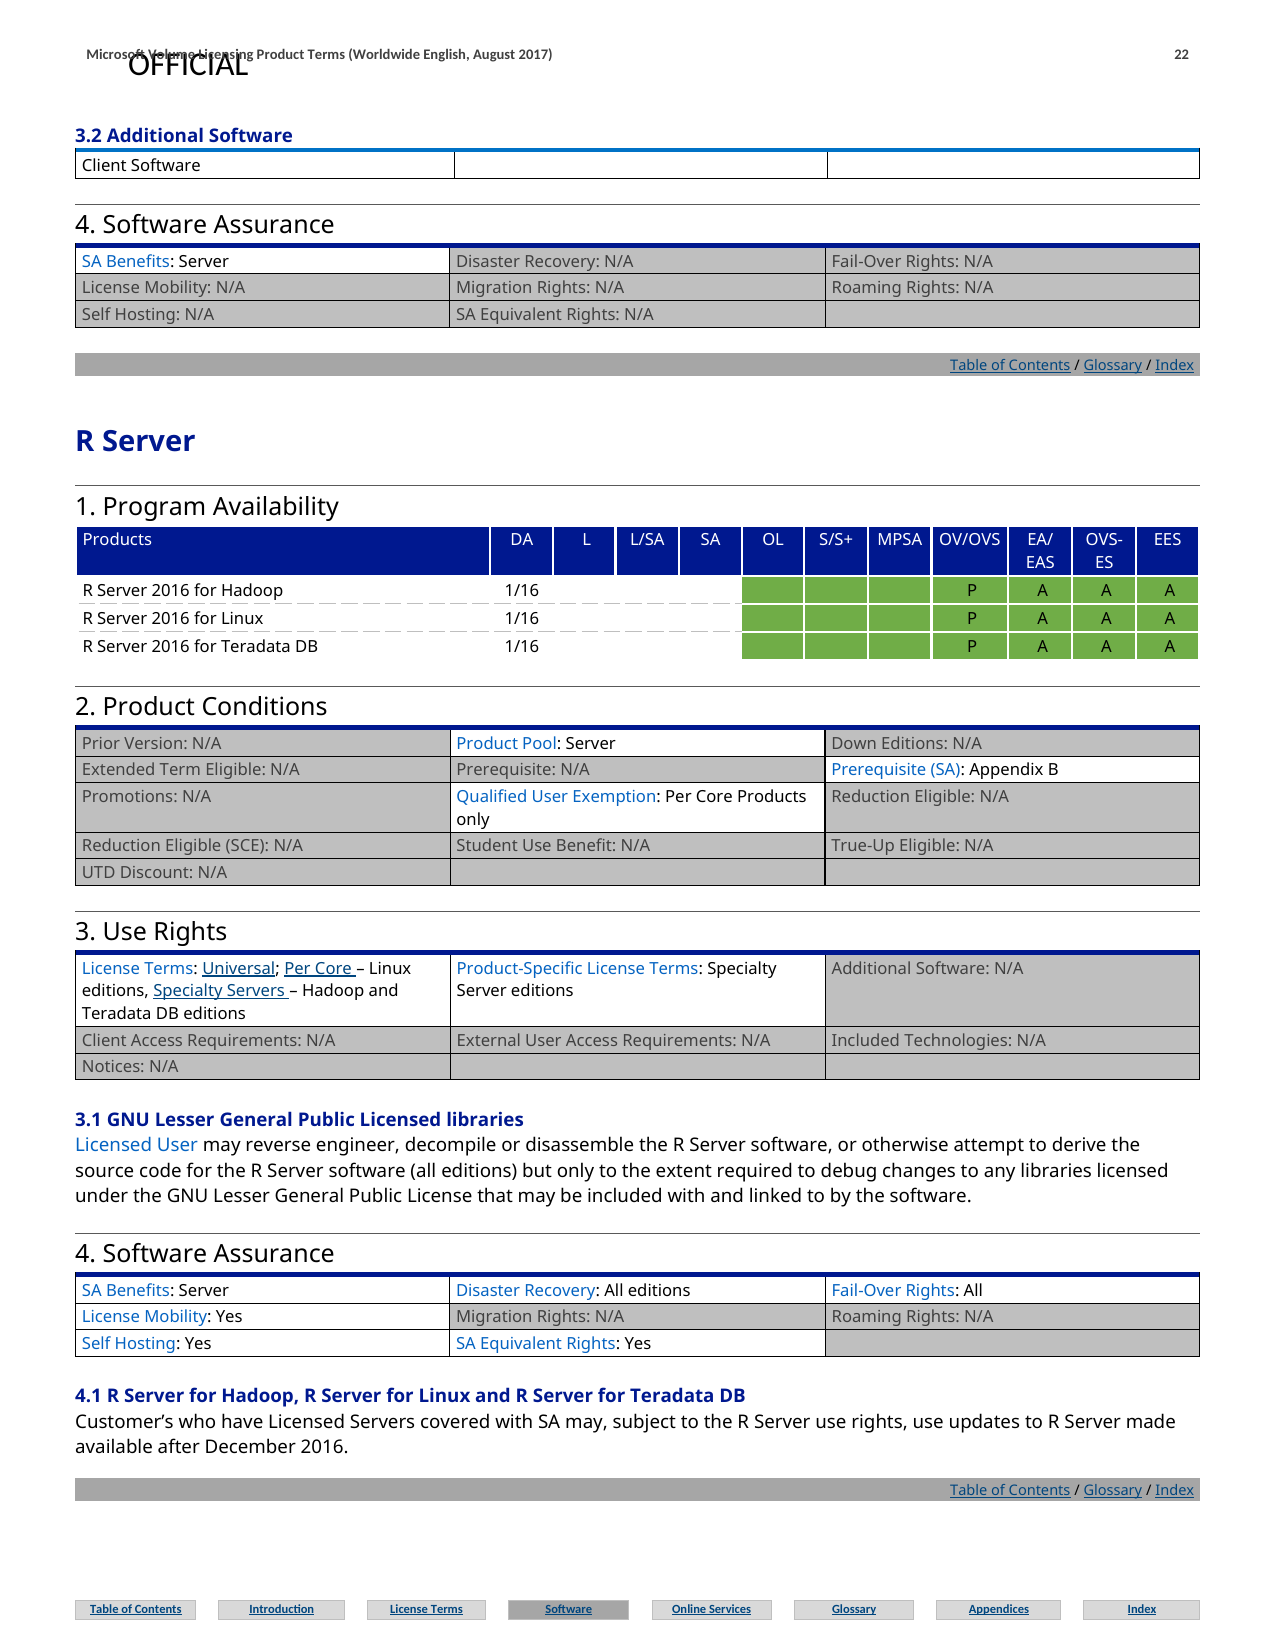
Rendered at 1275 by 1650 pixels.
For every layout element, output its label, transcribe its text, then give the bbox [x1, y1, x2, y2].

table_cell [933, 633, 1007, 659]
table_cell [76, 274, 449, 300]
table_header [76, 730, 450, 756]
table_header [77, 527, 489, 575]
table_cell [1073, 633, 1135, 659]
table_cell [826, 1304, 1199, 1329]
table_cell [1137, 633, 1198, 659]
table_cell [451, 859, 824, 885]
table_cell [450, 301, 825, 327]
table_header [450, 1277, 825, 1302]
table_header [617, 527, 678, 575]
list 4. Software Assurance [75, 1234, 1200, 1270]
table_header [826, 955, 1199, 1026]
subtitle 3.1 GNU Lesser General Public Licensed libraries [75, 1106, 1200, 1131]
list 1. Program Availability [75, 486, 1200, 522]
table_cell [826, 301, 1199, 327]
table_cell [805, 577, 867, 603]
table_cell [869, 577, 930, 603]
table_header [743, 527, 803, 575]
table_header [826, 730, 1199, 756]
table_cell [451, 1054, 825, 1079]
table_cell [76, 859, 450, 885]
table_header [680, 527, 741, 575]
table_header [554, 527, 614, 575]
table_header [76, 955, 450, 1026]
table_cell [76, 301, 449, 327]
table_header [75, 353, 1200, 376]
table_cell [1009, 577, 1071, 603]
subtitle 4.1 R Server for Hadoop, R Server for Linux and R Server for Teradata DB [75, 1382, 1200, 1408]
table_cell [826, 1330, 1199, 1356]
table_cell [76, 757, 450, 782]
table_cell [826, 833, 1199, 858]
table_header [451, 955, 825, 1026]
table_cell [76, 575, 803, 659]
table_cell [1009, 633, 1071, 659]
subtitle R Server [75, 420, 1200, 460]
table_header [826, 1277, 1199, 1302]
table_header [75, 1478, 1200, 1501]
list Customer’s who have Licensed Servers covered with SA may, subject to the R Server use rights, use updates to R Server made available after December 2016. [75, 1408, 1200, 1459]
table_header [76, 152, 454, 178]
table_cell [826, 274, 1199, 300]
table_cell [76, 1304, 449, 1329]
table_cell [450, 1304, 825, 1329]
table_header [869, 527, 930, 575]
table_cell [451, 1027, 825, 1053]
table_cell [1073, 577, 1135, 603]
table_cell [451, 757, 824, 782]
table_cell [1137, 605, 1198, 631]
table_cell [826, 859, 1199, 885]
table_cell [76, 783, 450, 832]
list 3. Use Rights [75, 912, 1200, 948]
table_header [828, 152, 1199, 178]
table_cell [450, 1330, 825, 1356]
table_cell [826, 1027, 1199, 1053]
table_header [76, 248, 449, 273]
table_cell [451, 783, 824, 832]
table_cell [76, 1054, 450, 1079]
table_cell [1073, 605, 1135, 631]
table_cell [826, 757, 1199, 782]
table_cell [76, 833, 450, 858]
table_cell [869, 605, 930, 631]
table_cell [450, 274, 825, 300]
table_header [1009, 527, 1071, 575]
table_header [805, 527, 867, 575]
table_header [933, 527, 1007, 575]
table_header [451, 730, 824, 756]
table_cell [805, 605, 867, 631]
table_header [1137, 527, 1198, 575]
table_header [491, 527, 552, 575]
subtitle 3.2 Additional Software [75, 122, 1200, 147]
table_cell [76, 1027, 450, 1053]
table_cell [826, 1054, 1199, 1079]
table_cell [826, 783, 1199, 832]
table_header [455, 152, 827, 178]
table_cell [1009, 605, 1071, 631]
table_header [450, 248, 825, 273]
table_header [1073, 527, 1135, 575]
list Licensed User may reverse engineer, decompile or disassemble the R Server software, or otherwise attempt to derive the source code for the R Server software (all editions) but only to the extent required to debug changes to any libraries licensed under the GNU Lesser General Public License that may be included with and linked to by the software. [75, 1131, 1200, 1208]
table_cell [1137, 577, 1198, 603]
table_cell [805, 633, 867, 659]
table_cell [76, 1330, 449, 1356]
list 2. Product Conditions [75, 687, 1200, 723]
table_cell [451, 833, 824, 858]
list 4. Software Assurance [75, 205, 1200, 241]
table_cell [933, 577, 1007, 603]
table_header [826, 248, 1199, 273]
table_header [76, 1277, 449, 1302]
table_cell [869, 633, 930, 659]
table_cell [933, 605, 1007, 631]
